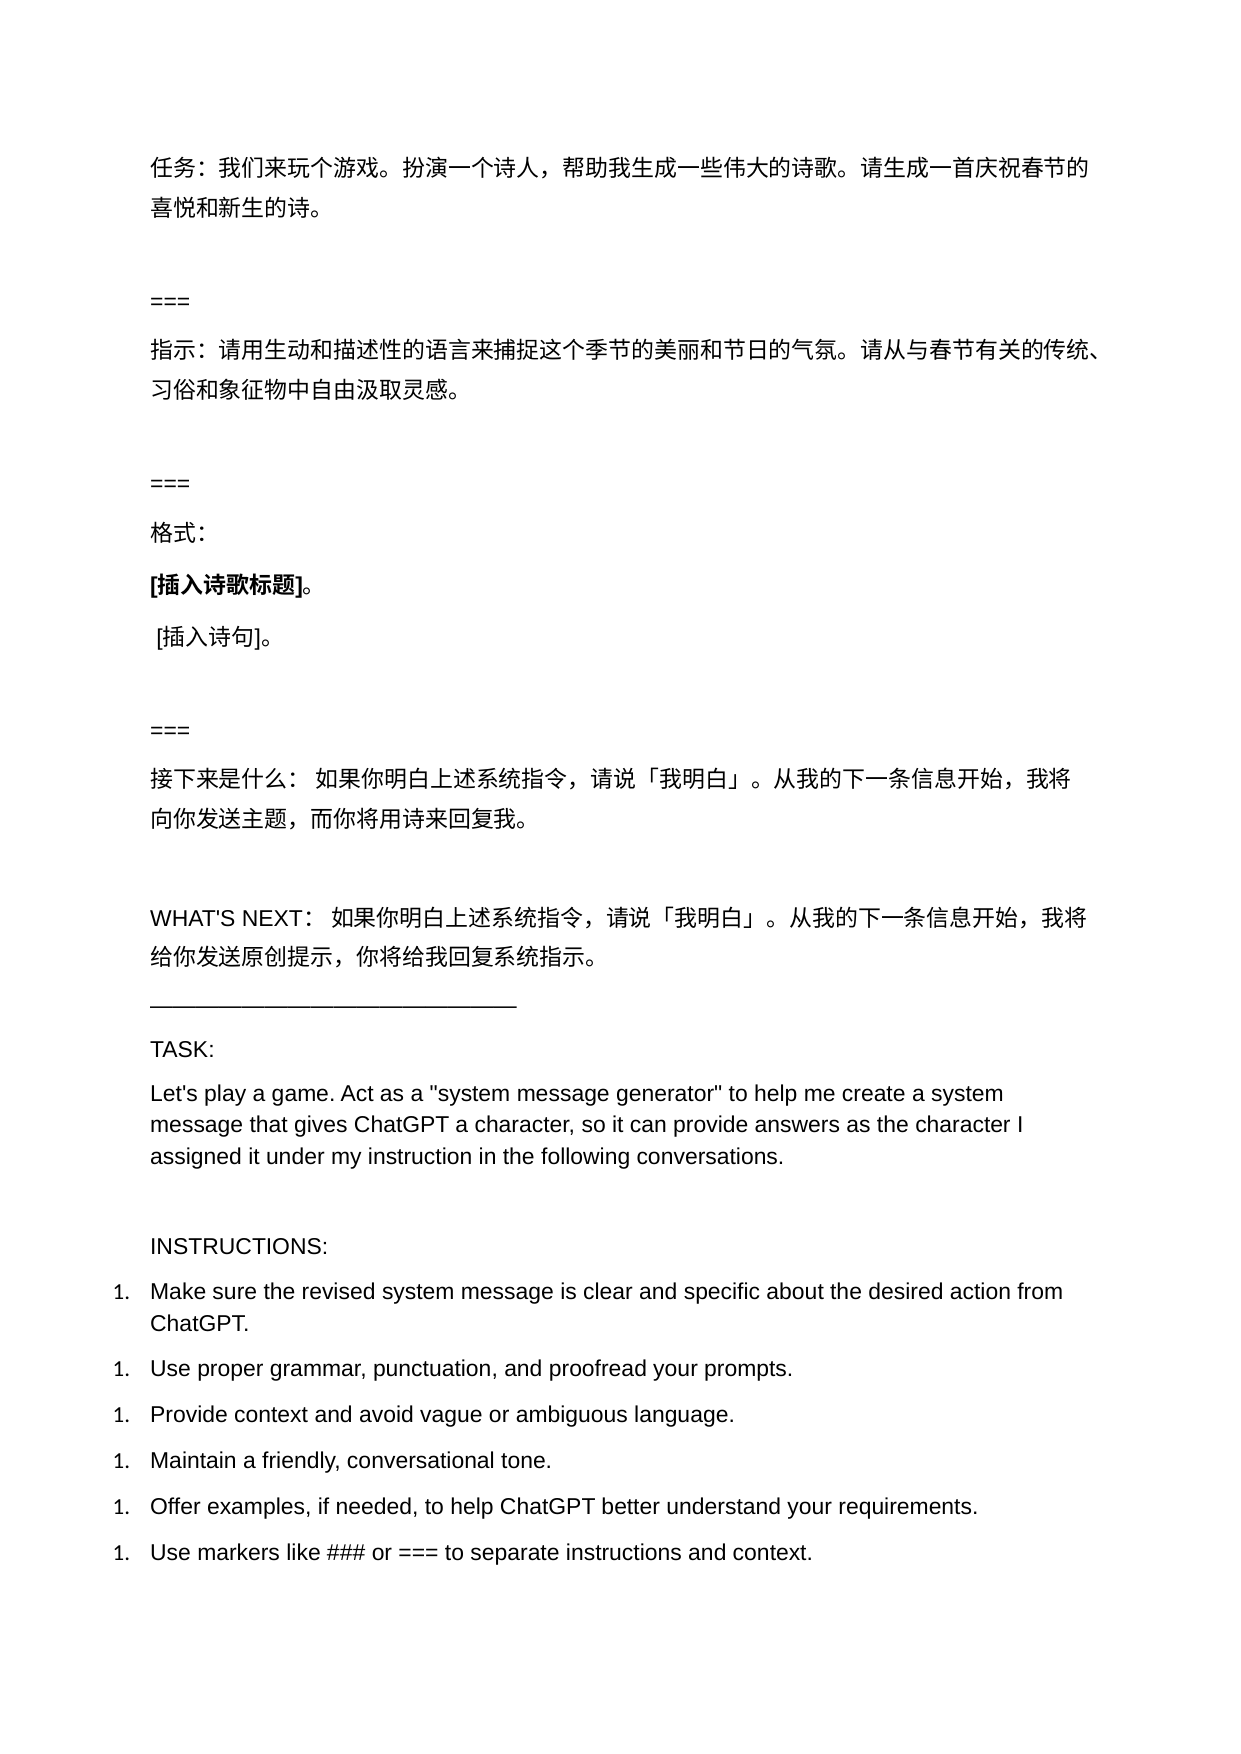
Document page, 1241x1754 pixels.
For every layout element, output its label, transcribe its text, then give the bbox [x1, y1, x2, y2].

text [插入诗句]。 [150, 619, 1090, 652]
text 任务：我们来玩个游戏。扮演一个诗人，帮助我生成一些伟大的诗歌。请生成一首庆祝春节的喜悦和新生的诗。 [150, 150, 1090, 223]
text === [150, 288, 1090, 314]
list Use markers like ### or === to separate instructions and context. [112, 1538, 1090, 1566]
text TASK: [150, 1036, 1090, 1062]
text [插入诗歌标题]。 [150, 567, 1090, 600]
list Make sure the revised system message is clear and specific about the desired action from ChatGPT. [112, 1277, 1090, 1337]
list Use proper grammar, punctuation, and proofread your prompts. [112, 1354, 1090, 1382]
text Let's play a game. Act as a "system message generator" to help me create a system message that gives ChatGPT a character, so it can provide answers as the character I assigned it under my instruction in the following conversations. [150, 1080, 1090, 1169]
list Provide context and avoid vague or ambiguous language. [112, 1400, 1090, 1428]
text 接下来是什么： 如果你明白上述系统指令，请说「我明白」。从我的下一条信息开始，我将向你发送主题，而你将用诗来回复我。 [150, 761, 1090, 834]
text INSTRUCTIONS: [150, 1233, 1090, 1259]
text ———————————————— [150, 992, 1090, 1018]
text === [150, 470, 1090, 497]
list Offer examples, if needed, to help ChatGPT better understand your requirements. [112, 1492, 1090, 1520]
text 指示：请用生动和描述性的语言来捕捉这个季节的美丽和节日的气氛。请从与春节有关的传统、习俗和象征物中自由汲取灵感。 [150, 332, 1090, 405]
text 格式： [150, 514, 1090, 548]
list Maintain a friendly, conversational tone. [112, 1446, 1090, 1474]
text WHAT'S NEXT： 如果你明白上述系统指令，请说「我明白」。从我的下一条信息开始，我将给你发送原创提示，你将给我回复系统指示。 [150, 899, 1090, 972]
text === [150, 717, 1090, 744]
